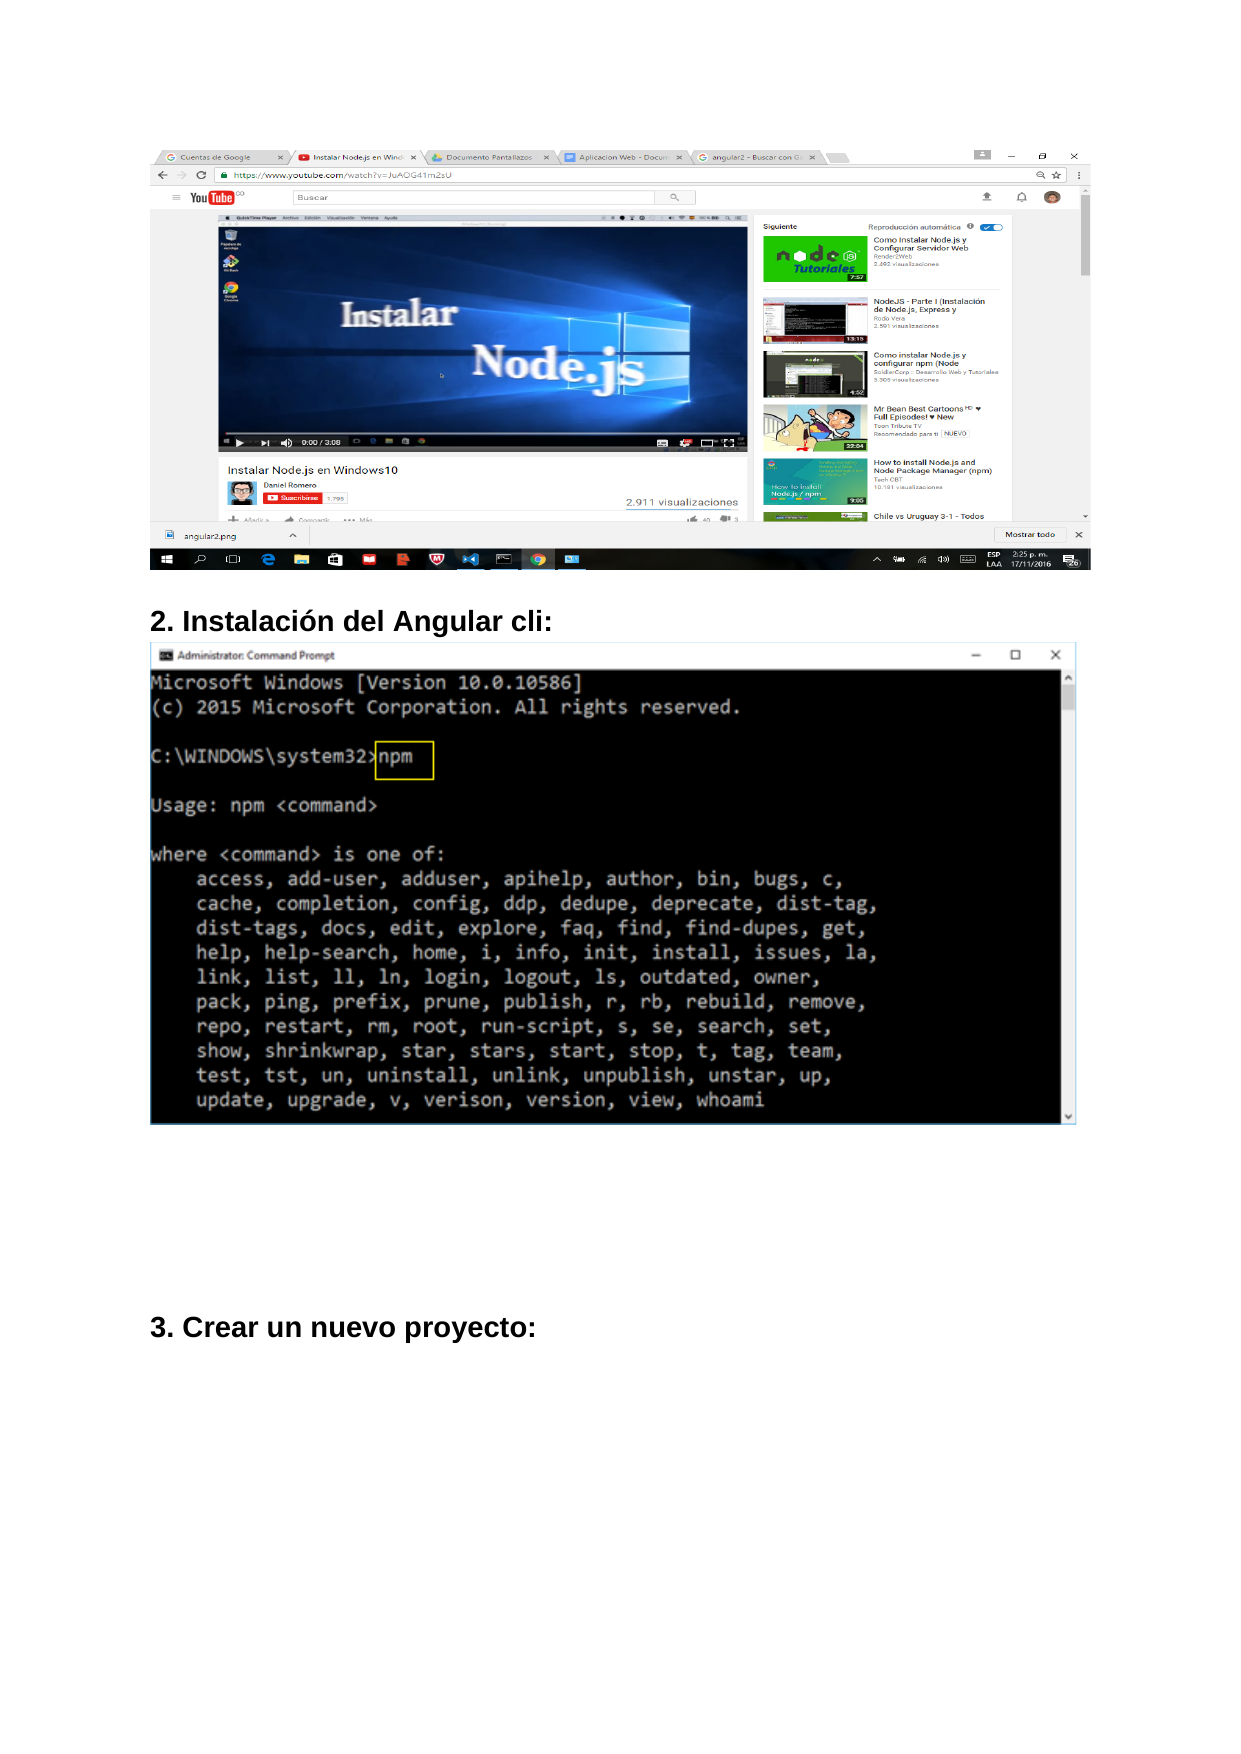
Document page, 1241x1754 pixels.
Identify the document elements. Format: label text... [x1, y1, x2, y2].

picture [150, 150, 1091, 570]
picture [150, 642, 1077, 1125]
text 3. Crear un nuevo proyecto: [150, 1310, 1090, 1343]
text 2. Instalación del Angular cli: [150, 603, 1090, 637]
